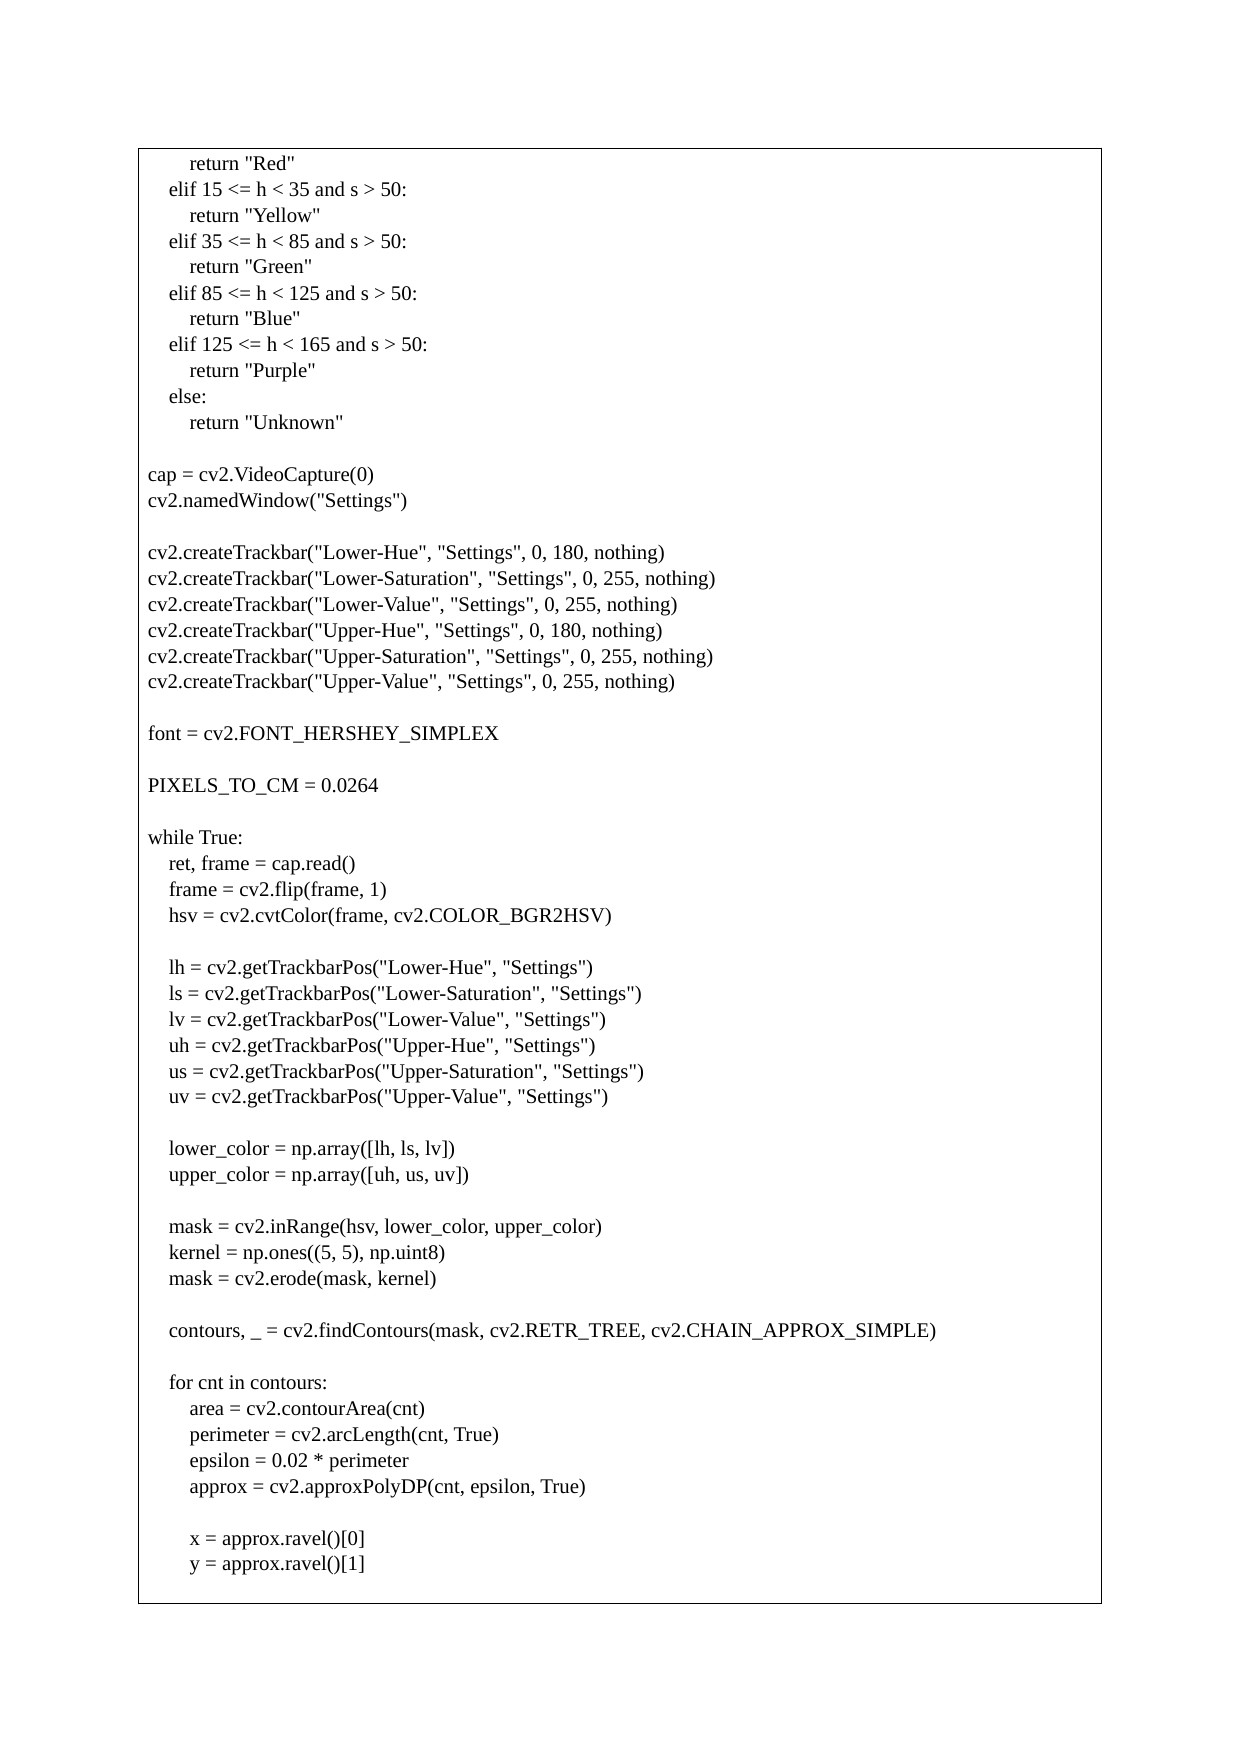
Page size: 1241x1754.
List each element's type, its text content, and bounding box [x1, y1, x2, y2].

text cv2.createTrackbar("Upper-Saturation", "Settings", 0, 255, nothing) [139, 640, 1101, 666]
text lh = cv2.getTrackbarPos("Lower-Hue", "Settings") [139, 952, 1101, 978]
text elif 125 <= h < 165 and s > 50: [139, 329, 1101, 355]
text us = cv2.getTrackbarPos("Upper-Saturation", "Settings") [139, 1055, 1101, 1081]
text hsv = cv2.cvtColor(frame, cv2.COLOR_BGR2HSV) [139, 900, 1101, 927]
text cv2.createTrackbar("Upper-Hue", "Settings", 0, 180, nothing) [139, 614, 1101, 640]
text return "Yellow" [139, 199, 1101, 225]
text cap = cv2.VideoCapture(0) [139, 459, 1101, 485]
text PIXELS_TO_CM = 0.0264 [139, 770, 1101, 797]
text return "Red" [139, 149, 1101, 173]
text while True: [139, 822, 1101, 848]
text uh = cv2.getTrackbarPos("Upper-Hue", "Settings") [139, 1029, 1101, 1055]
text for cnt in contours: [139, 1367, 1101, 1393]
text elif 15 <= h < 35 and s > 50: [139, 173, 1101, 199]
text kernel = np.ones((5, 5), np.uint8) [139, 1237, 1101, 1263]
text area = cv2.contourArea(cnt) [139, 1393, 1101, 1418]
text cv2.createTrackbar("Upper-Value", "Settings", 0, 255, nothing) [139, 666, 1101, 693]
text x = approx.ravel()[0] [139, 1522, 1101, 1548]
text ret, frame = cap.read() [139, 848, 1101, 874]
text else: [139, 381, 1101, 407]
text font = cv2.FONT_HERSHEY_SIMPLEX [139, 718, 1101, 745]
text return "Green" [139, 251, 1101, 277]
text cv2.namedWindow("Settings") [139, 485, 1101, 512]
text y = approx.ravel()[1] [139, 1548, 1101, 1575]
text approx = cv2.approxPolyDP(cnt, epsilon, True) [139, 1470, 1101, 1498]
text contours, _ = cv2.findContours(mask, cv2.RETR_TREE, cv2.CHAIN_APPROX_SIMPLE) [139, 1315, 1101, 1342]
text upper_color = np.array([uh, us, uv]) [139, 1159, 1101, 1186]
text mask = cv2.erode(mask, kernel) [139, 1263, 1101, 1290]
text cv2.createTrackbar("Lower-Hue", "Settings", 0, 180, nothing) [139, 537, 1101, 563]
text uv = cv2.getTrackbarPos("Upper-Value", "Settings") [139, 1081, 1101, 1108]
text frame = cv2.flip(frame, 1) [139, 874, 1101, 900]
text return "Blue" [139, 303, 1101, 329]
text cv2.createTrackbar("Lower-Value", "Settings", 0, 255, nothing) [139, 588, 1101, 614]
text ls = cv2.getTrackbarPos("Lower-Saturation", "Settings") [139, 978, 1101, 1003]
text lv = cv2.getTrackbarPos("Lower-Value", "Settings") [139, 1003, 1101, 1029]
text cv2.createTrackbar("Lower-Saturation", "Settings", 0, 255, nothing) [139, 563, 1101, 588]
text mask = cv2.inRange(hsv, lower_color, upper_color) [139, 1211, 1101, 1237]
text epsilon = 0.02 * perimeter [139, 1444, 1101, 1470]
text return "Purple" [139, 355, 1101, 381]
text perimeter = cv2.arcLength(cnt, True) [139, 1418, 1101, 1444]
text elif 85 <= h < 125 and s > 50: [139, 277, 1101, 303]
text elif 35 <= h < 85 and s > 50: [139, 225, 1101, 251]
text lower_color = np.array([lh, ls, lv]) [139, 1133, 1101, 1159]
text return "Unknown" [139, 407, 1101, 434]
